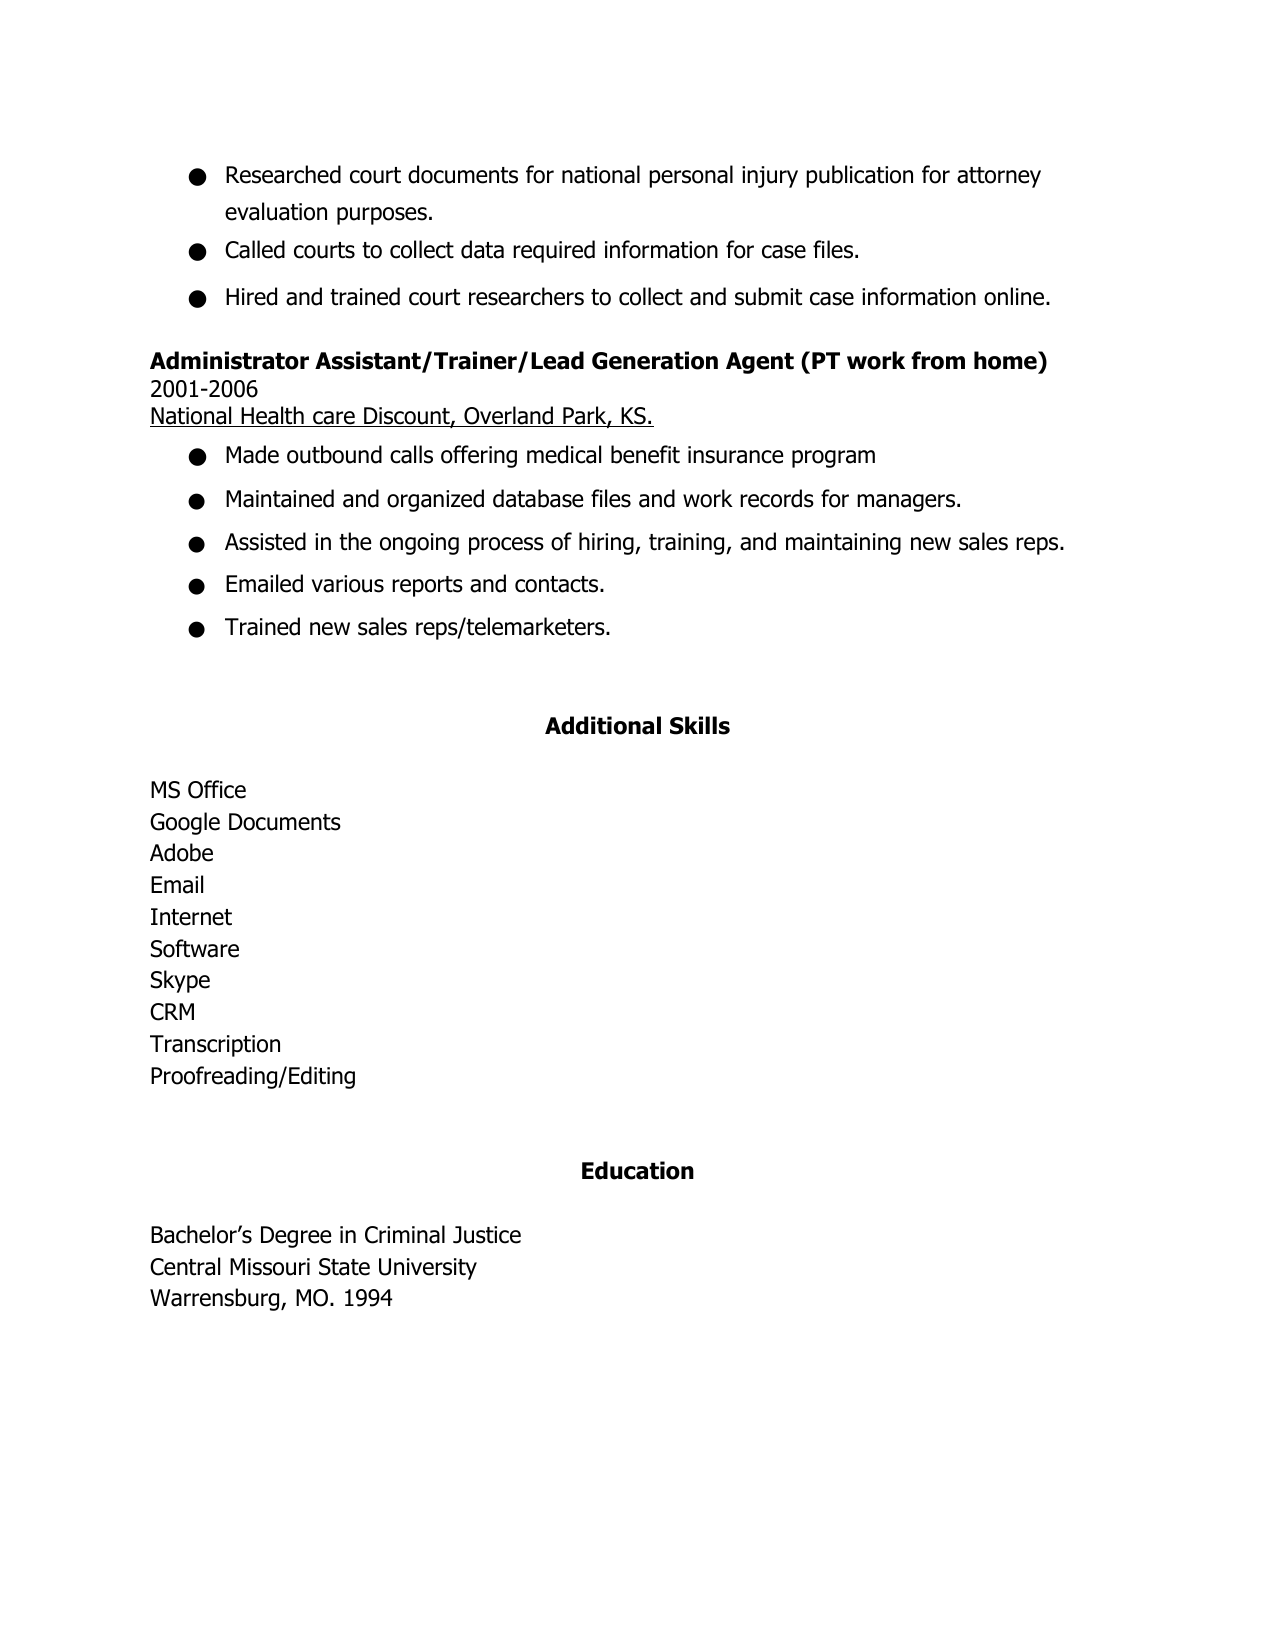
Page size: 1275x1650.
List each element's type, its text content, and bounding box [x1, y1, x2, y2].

list Maintained and organized database files and work records for managers. [187, 476, 1125, 519]
text Central Missouri State University [150, 1252, 1125, 1280]
text National Health care Discount, Overland Park, KS. [150, 402, 1125, 429]
text Transcription [150, 1029, 1125, 1057]
text Proofreading/Editing [150, 1061, 1125, 1089]
text Adobe [150, 839, 1125, 866]
text Bachelor’s Degree in Criminal Justice [150, 1220, 1125, 1248]
text Additional Skills [150, 712, 1125, 739]
text Email [150, 871, 1125, 898]
text Skype [150, 966, 1125, 993]
text Administrator Assistant/Trainer/Lead Generation Agent (PT work from home) [150, 346, 1125, 374]
text Education [150, 1157, 1125, 1184]
list Made outbound calls offering medical benefit insurance program [187, 429, 1125, 476]
text Internet [150, 902, 1125, 930]
text Software [150, 934, 1125, 962]
list Hired and trained court researchers to collect and submit case information online. [187, 272, 1125, 319]
text Warrensburg, MO. 1994 [150, 1284, 1125, 1312]
list Trained new sales reps/telemarketers. [187, 604, 1125, 647]
list Called courts to collect data required information for case files. [187, 225, 1125, 272]
text CRM [150, 998, 1125, 1025]
list Emailed various reports and contacts. [187, 562, 1125, 604]
list Researched court documents for national personal injury publication for attorney evaluation purposes. [187, 150, 1125, 225]
text 2001-2006 [150, 374, 1125, 402]
text Google Documents [150, 807, 1125, 835]
list Assisted in the ongoing process of hiring, training, and maintaining new sales reps. [187, 519, 1125, 562]
text MS Office [150, 775, 1125, 803]
